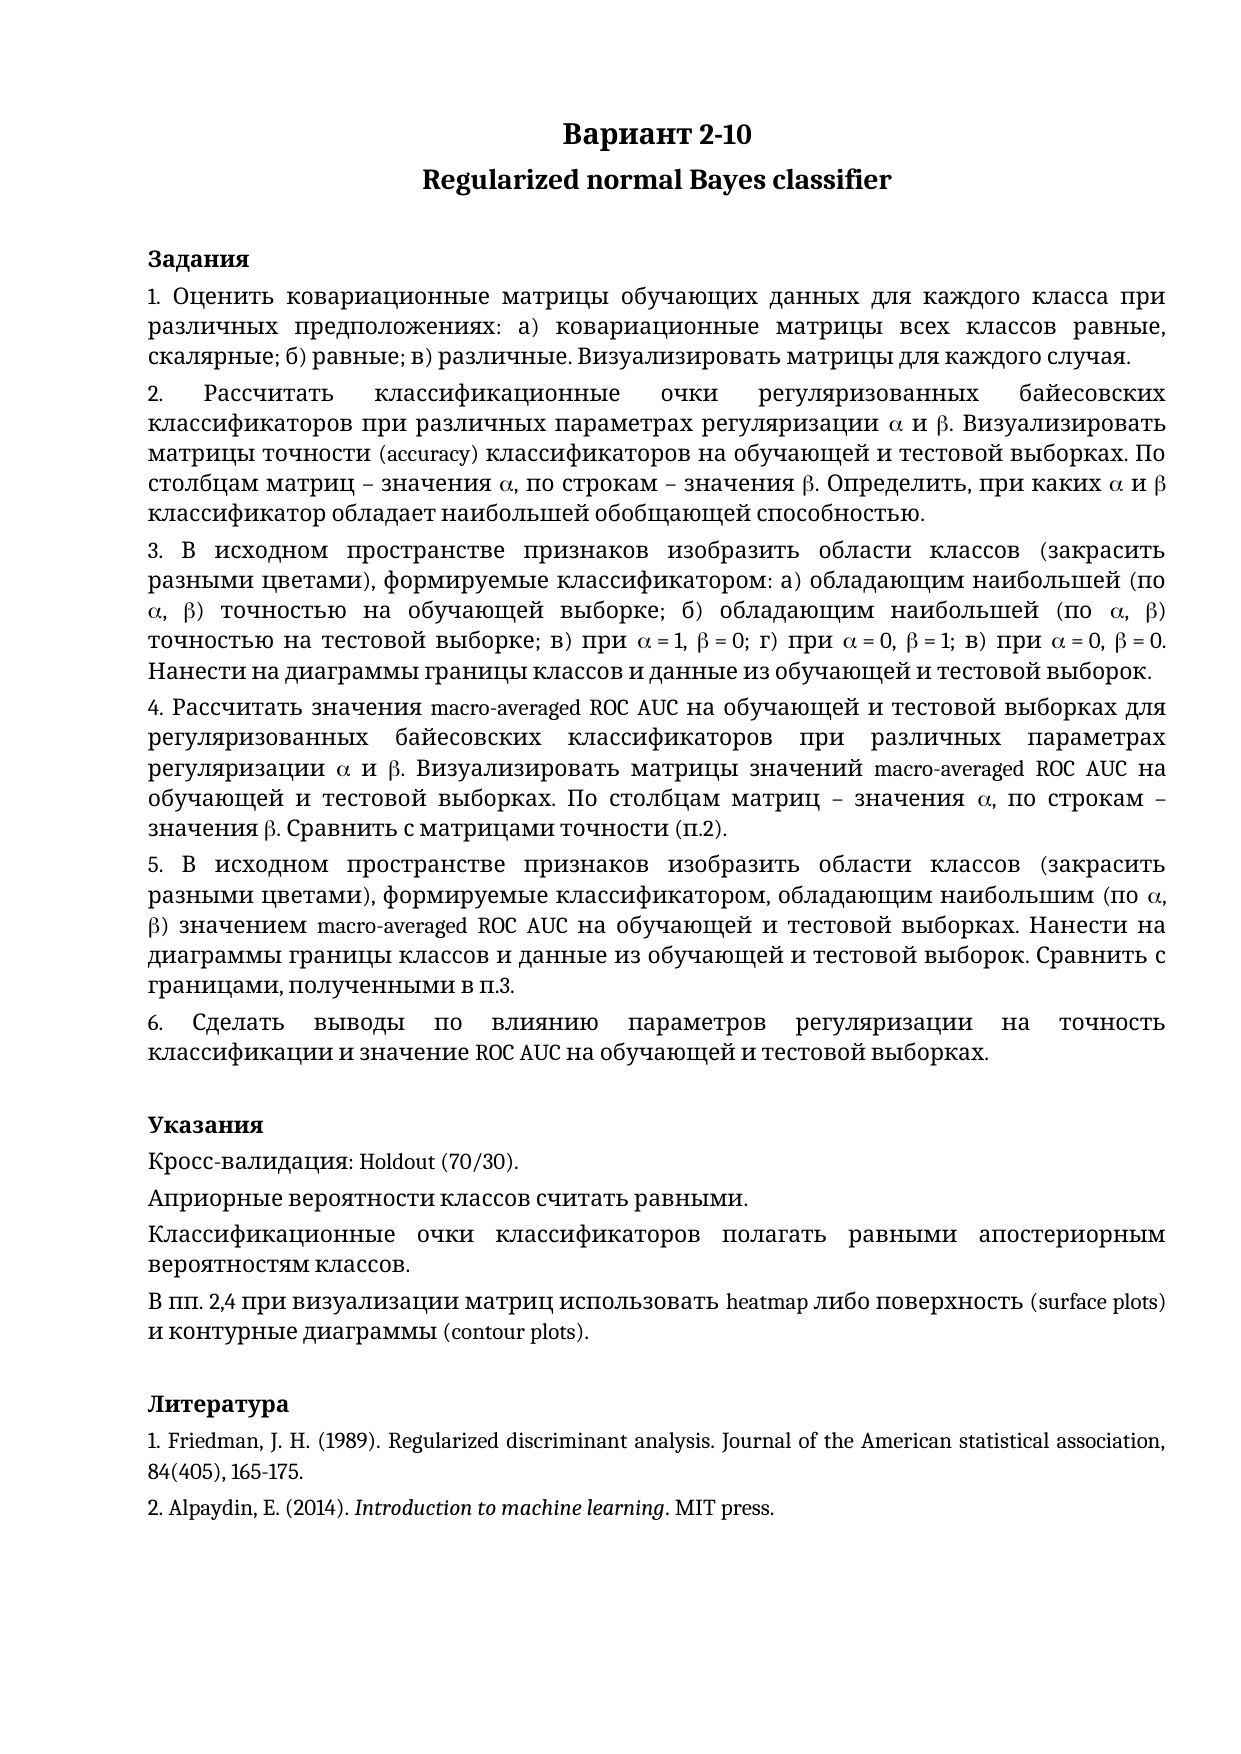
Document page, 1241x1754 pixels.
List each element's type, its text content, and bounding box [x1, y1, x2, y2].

text Regularized normal Bayes classifier [148, 163, 1167, 196]
text Литература [148, 1392, 1167, 1418]
text Указания [148, 1113, 1167, 1139]
text 5. В исходном пространстве признаков изобразить области классов (закрасить разными цветами), формируемые классификатором, обладающим наибольшим (по , ) значением macro-averaged ROC AUC на обучающей и тестовой выборках. Нанести на диаграммы границы классов и данные из обучающей и тестовой выборок. Сравнить с границами, полученными в п.3. [148, 852, 1167, 999]
text 2. Рассчитать классификационные очки регуляризованных байесовских классификаторов при различных параметрах регуляризации и . Визуализировать матрицы точности (accuracy) классификаторов на обучающей и тестовой выборках. По столбцам матриц – значения , по строкам – значения . Определить, при каких и классификатор обладает наибольшей обобщающей способностью. [148, 380, 1167, 527]
text Классификационные очки классификаторов полагать равными апостериорным вероятностям классов. [148, 1222, 1167, 1278]
text В пп. 2,4 при визуализации матриц использовать heatmap либо поверхность (surface plots) и контурные диаграммы (contour plots). [148, 1289, 1167, 1345]
text Задания [148, 247, 1167, 273]
text 4. Рассчитать значения macro-averaged ROC AUC на обучающей и тестовой выборках для регуляризованных байесовских классификаторов при различных параметрах регуляризации и . Визуализировать матрицы значений macro-averaged ROC AUC на обучающей и тестовой выборках. По столбцам матриц – значения , по строкам – значения . Сравнить с матрицами точности (п.2). [148, 695, 1167, 842]
text Априорные вероятности классов считать равными. [148, 1186, 1167, 1212]
text 1. Оценить ковариационные матрицы обучающих данных для каждого класса при различных предположениях: а) ковариационные матрицы всех классов равные, скалярные; б) равные; в) различные. Визуализировать матрицы для каждого случая. [148, 283, 1167, 370]
text 6. Сделать выводы по влиянию параметров регуляризации на точность классификации и значение ROC AUC на обучающей и тестовой выборках. [148, 1009, 1167, 1066]
text Вариант 2-10 [148, 118, 1167, 152]
text 2. Alpaydin, E. (2014). Introduction to machine learning. MIT press. [148, 1495, 1167, 1521]
text Кросс-валидация: Holdout (70/30). [148, 1149, 1167, 1175]
text 1. Friedman, J. H. (1989). Regularized discriminant analysis. Journal of the American statistical association, 84(405), 165-175. [148, 1428, 1167, 1485]
text 3. В исходном пространстве признаков изобразить области классов (закрасить разными цветами), формируемые классификатором: а) обладающим наибольшей (по , ) точностью на обучающей выборке; б) обладающим наибольшей (по , ) точностью на тестовой выборке; в) при = 1, = 0; г) при = 0, = 1; в) при = 0, = 0. Нанести на диаграммы границы классов и данные из обучающей и тестовой выборок. [148, 538, 1167, 685]
